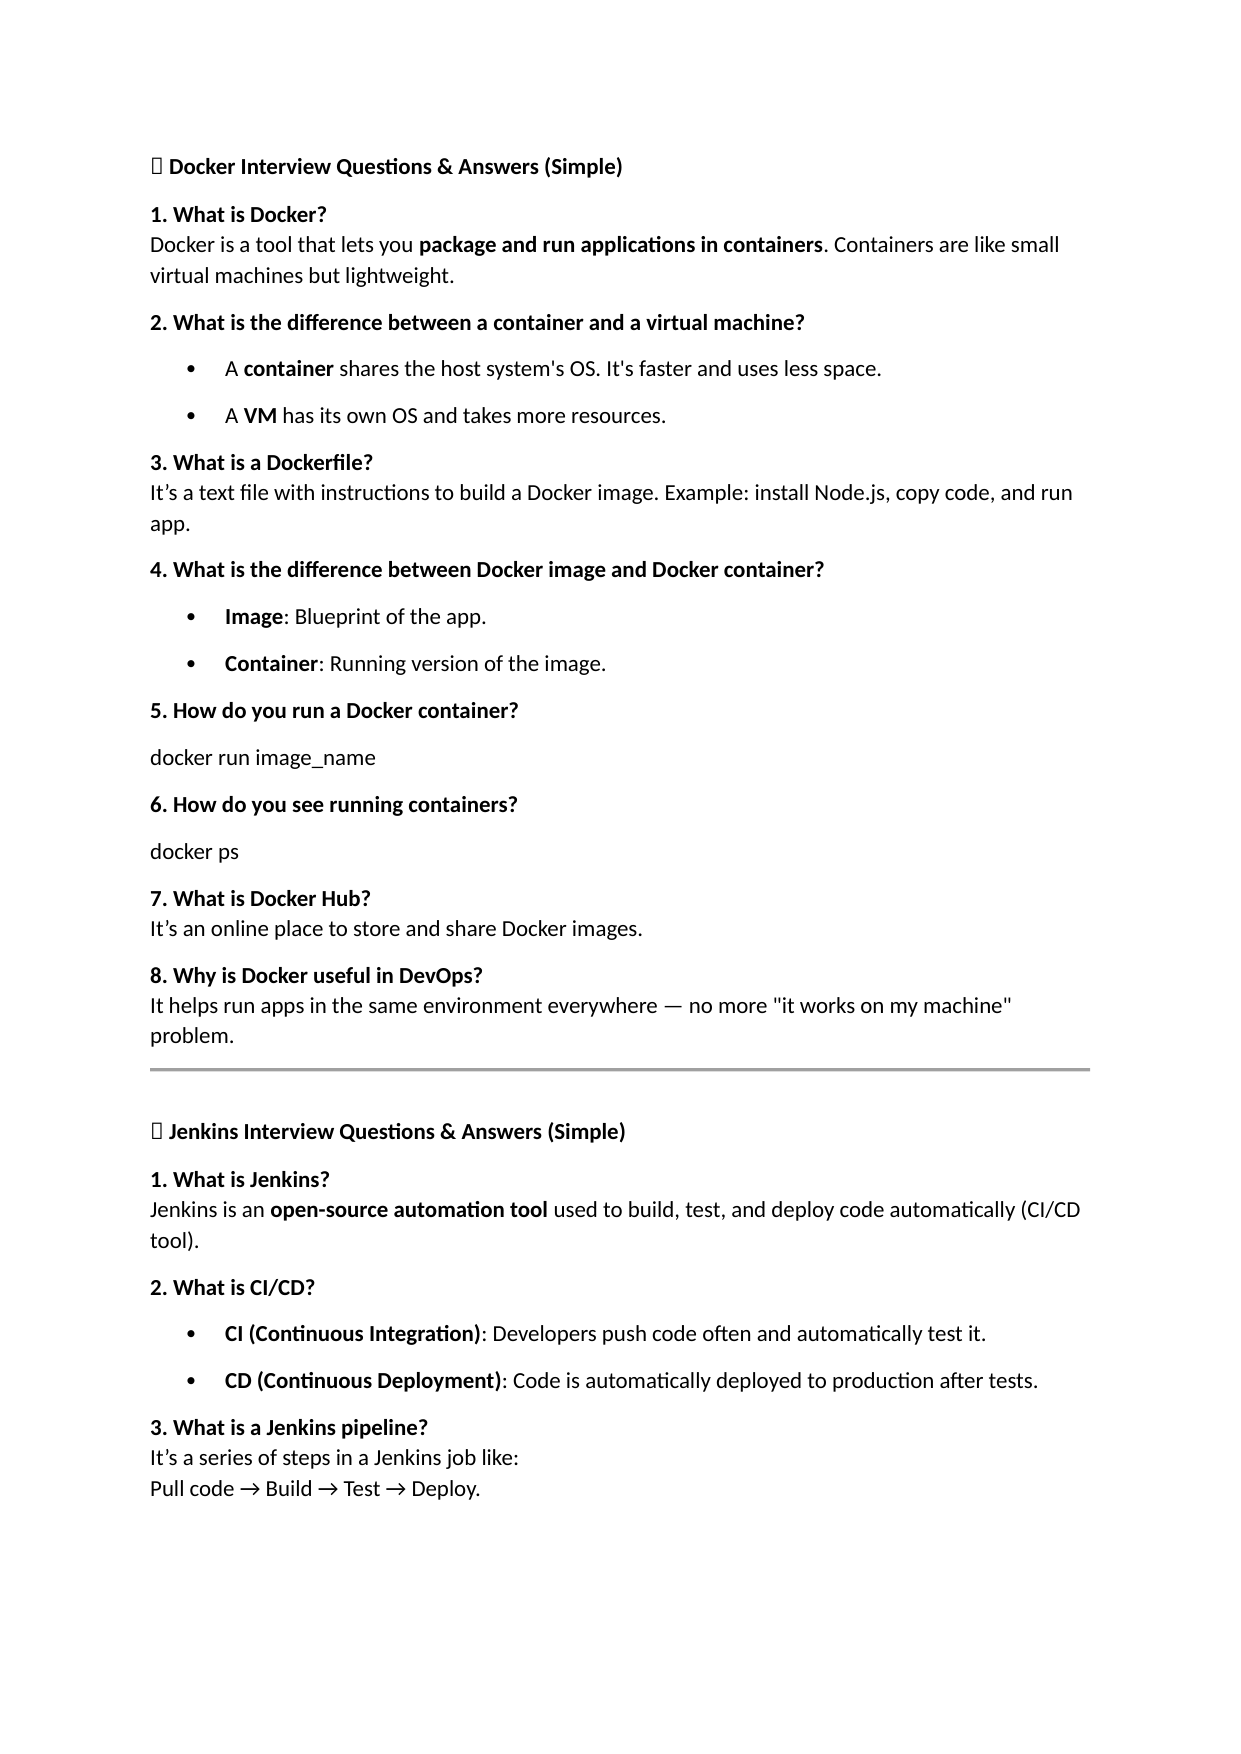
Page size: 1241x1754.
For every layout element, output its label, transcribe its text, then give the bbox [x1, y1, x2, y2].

text 6. How do you see running containers? [150, 790, 1090, 818]
list A VM has its own OS and takes more resources. [187, 401, 1090, 429]
text 🐳 Docker Interview Questions & Answers (Simple) [150, 150, 1090, 181]
list Image: Blueprint of the app. [187, 602, 1090, 631]
text 2. What is the difference between a container and a virtual machine? [150, 308, 1090, 336]
text docker run image_name [150, 743, 1090, 771]
text 3. What is a Jenkins pipeline? It’s a series of steps in a Jenkins job like: Pull code → Build → Test → Deploy. [150, 1413, 1090, 1502]
text 1. What is Jenkins? Jenkins is an open-source automation tool used to build, test, and deploy code automatically (CI/CD tool). [150, 1165, 1090, 1254]
list CI (Continuous Integration): Developers push code often and automatically test it. [187, 1319, 1090, 1348]
text docker ps [150, 837, 1090, 865]
text 5. How do you run a Docker container? [150, 696, 1090, 724]
text 8. Why is Docker useful in DevOps? It helps run apps in the same environment everywhere — no more "it works on my machine" problem. [150, 961, 1090, 1049]
text 1. What is Docker? Docker is a tool that lets you package and run applications in containers. Containers are like small virtual machines but lightweight. [150, 200, 1090, 289]
text 3. What is a Dockerfile? It’s a text file with instructions to build a Docker image. Example: install Node.js, copy code, and run app. [150, 448, 1090, 537]
text 🔧 Jenkins Interview Questions & Answers (Simple) [150, 1115, 1090, 1146]
list Container: Running version of the image. [187, 649, 1090, 677]
list CD (Continuous Deployment): Code is automatically deployed to production after tests. [187, 1366, 1090, 1394]
list A container shares the host system's OS. It's faster and uses less space. [187, 354, 1090, 383]
text 2. What is CI/CD? [150, 1273, 1090, 1301]
text 7. What is Docker Hub? It’s an online place to store and share Docker images. [150, 884, 1090, 942]
text 4. What is the difference between Docker image and Docker container? [150, 556, 1090, 584]
